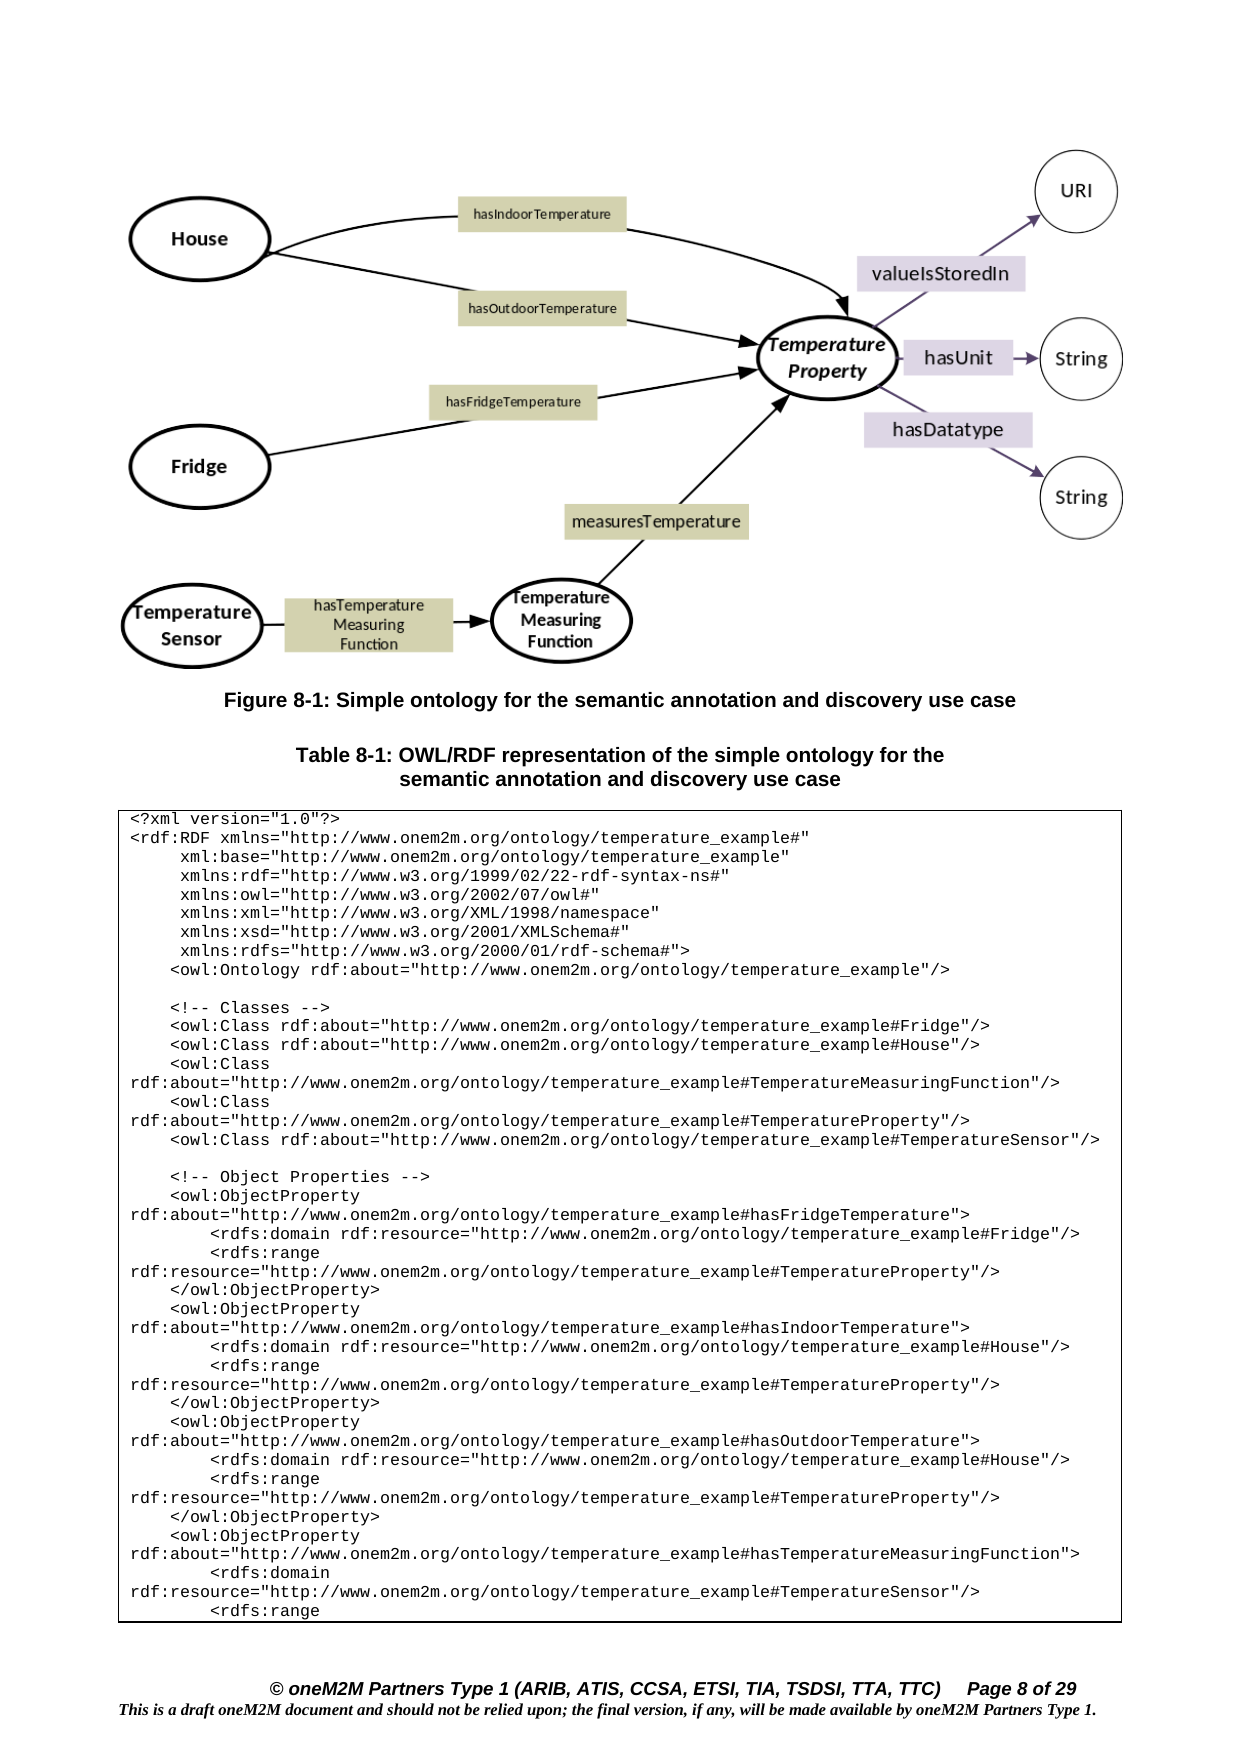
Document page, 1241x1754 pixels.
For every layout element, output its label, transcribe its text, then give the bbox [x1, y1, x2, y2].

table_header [119, 811, 1121, 1621]
text Figure 8-1: Simple ontology for the semantic annotation and discovery use case [118, 688, 1122, 712]
text Table 8-1: OWL/RDF representation of the simple ontology for the semantic annotation and discovery use case [118, 743, 1122, 791]
